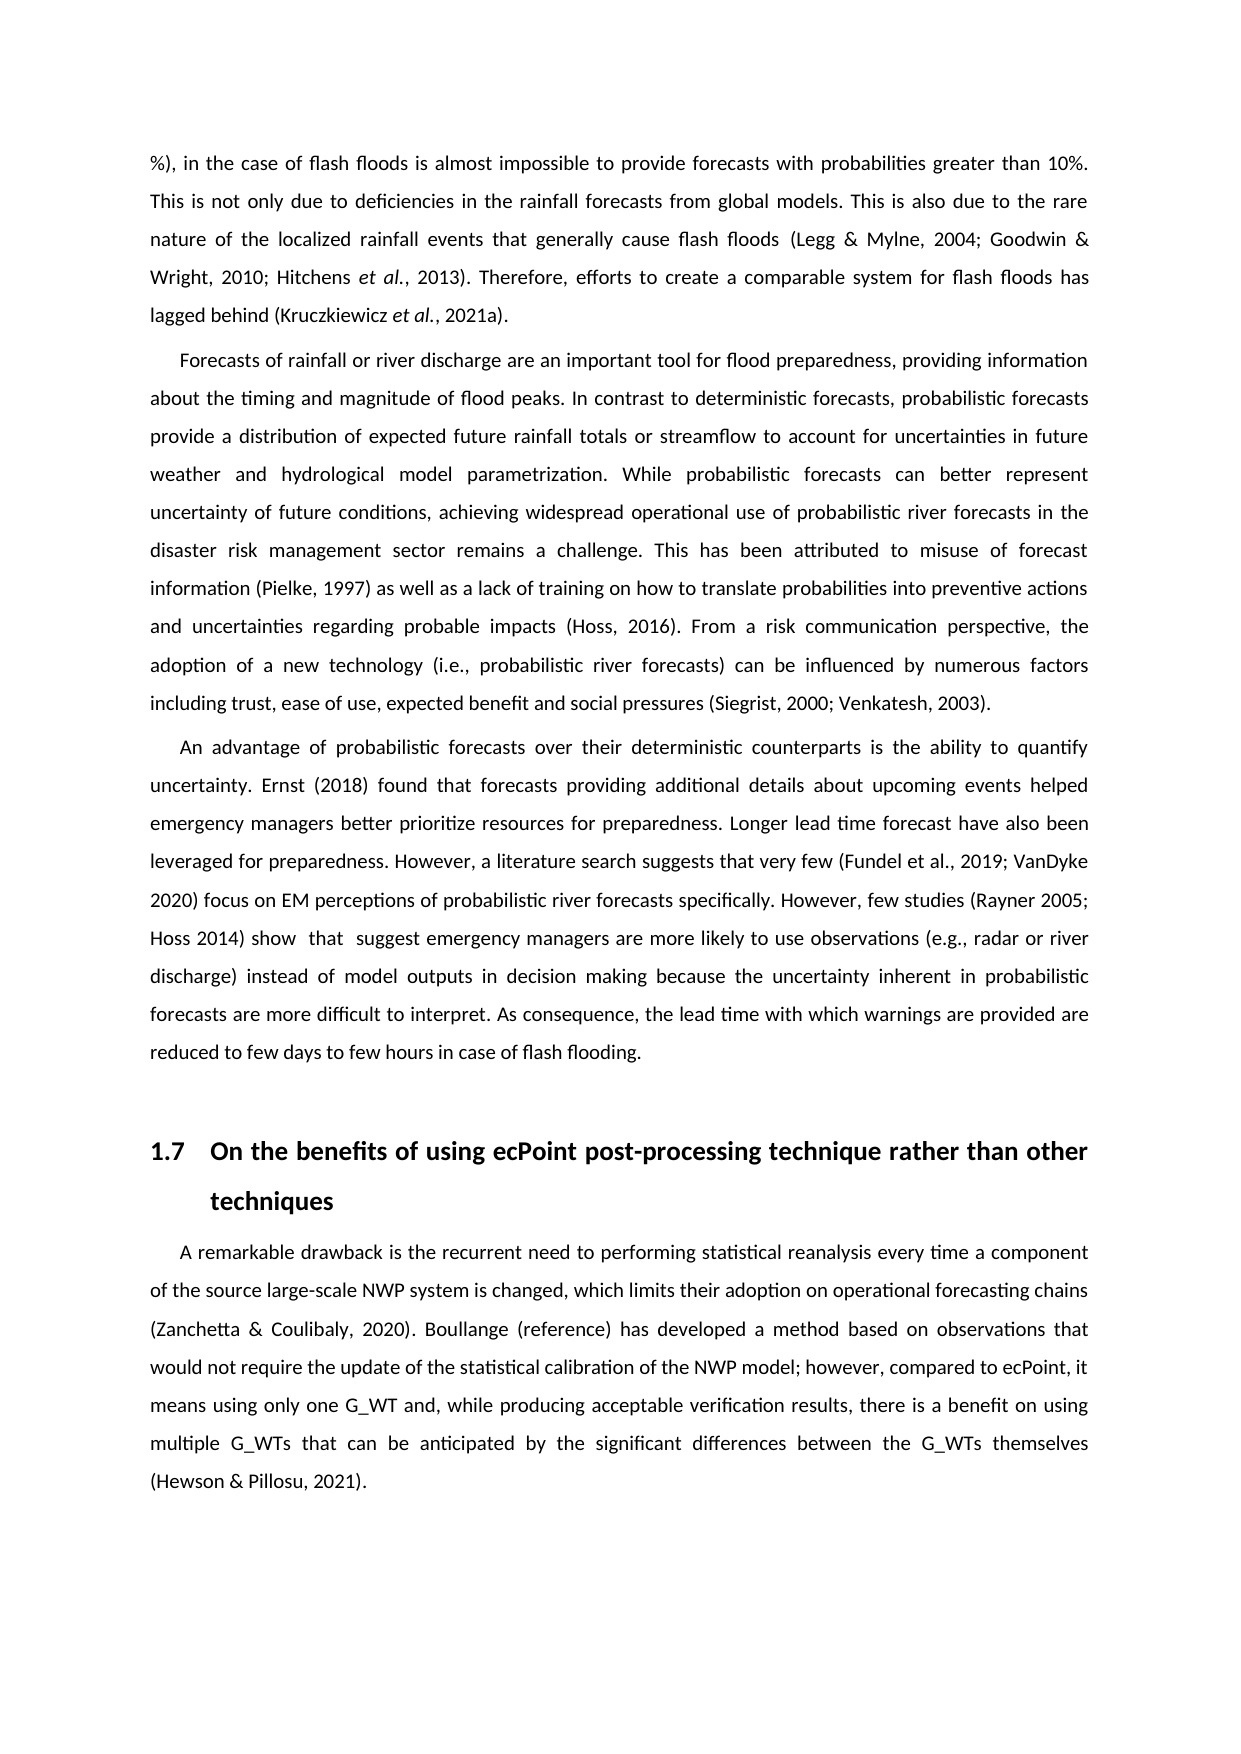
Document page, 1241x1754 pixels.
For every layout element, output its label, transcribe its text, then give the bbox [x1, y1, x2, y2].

text Forecasts of rainfall or river discharge are an important tool for flood preparedness, providing information about the timing and magnitude of flood peaks. In contrast to deterministic forecasts, probabilistic forecasts provide a distribution of expected future rainfall totals or streamflow to account for uncertainties in future weather and hydrological model parametrization. While probabilistic forecasts can better represent uncertainty of future conditions, achieving widespread operational use of probabilistic river forecasts in the disaster risk management sector remains a challenge. This has been attributed to misuse of forecast information (Pielke, 1997) as well as a lack of training on how to translate probabilities into preventive actions and uncertainties regarding probable impacts (Hoss, 2016). From a risk communication perspective, the adoption of a new technology (i.e., probabilistic river forecasts) can be influenced by numerous factors including trust, ease of use, expected benefit and social pressures (Siegrist, 2000; Venkatesh, 2003). [150, 347, 1090, 715]
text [150, 150, 1090, 328]
text An advantage of probabilistic forecasts over their deterministic counterparts is the ability to quantify uncertainty. Ernst (2018) found that forecasts providing additional details about upcoming events helped emergency managers better prioritize resources for preparedness. Longer lead time forecast have also been leveraged for preparedness. However, a literature search suggests that very few (Fundel et al., 2019; VanDyke 2020) focus on EM perceptions of probabilistic river forecasts specifically. However, few studies (Rayner 2005; Hoss 2014) show that suggest emergency managers are more likely to use observations (e.g., radar or river discharge) instead of model outputs in decision making because the uncertainty inherent in probabilistic forecasts are more difficult to interpret. As consequence, the lead time with which warnings are provided are reduced to few days to few hours in case of flash flooding. [150, 734, 1090, 1065]
text A remarkable drawback is the recurrent need to performing statistical reanalysis every time a component of the source large-scale NWP system is changed, which limits their adoption on operational forecasting chains . Boullange (reference) has developed a method based on observations that would not require the update of the statistical calibration of the NWP model; however, compared to ecPoint, it means using only one G_WT and, while producing acceptable verification results, there is a benefit on using multiple G_WTs that can be anticipated by the significant differences between the G_WTs themselves . [150, 1239, 1090, 1494]
subtitle On the benefits of using ecPoint post-processing technique rather than other techniques [150, 1134, 1090, 1217]
